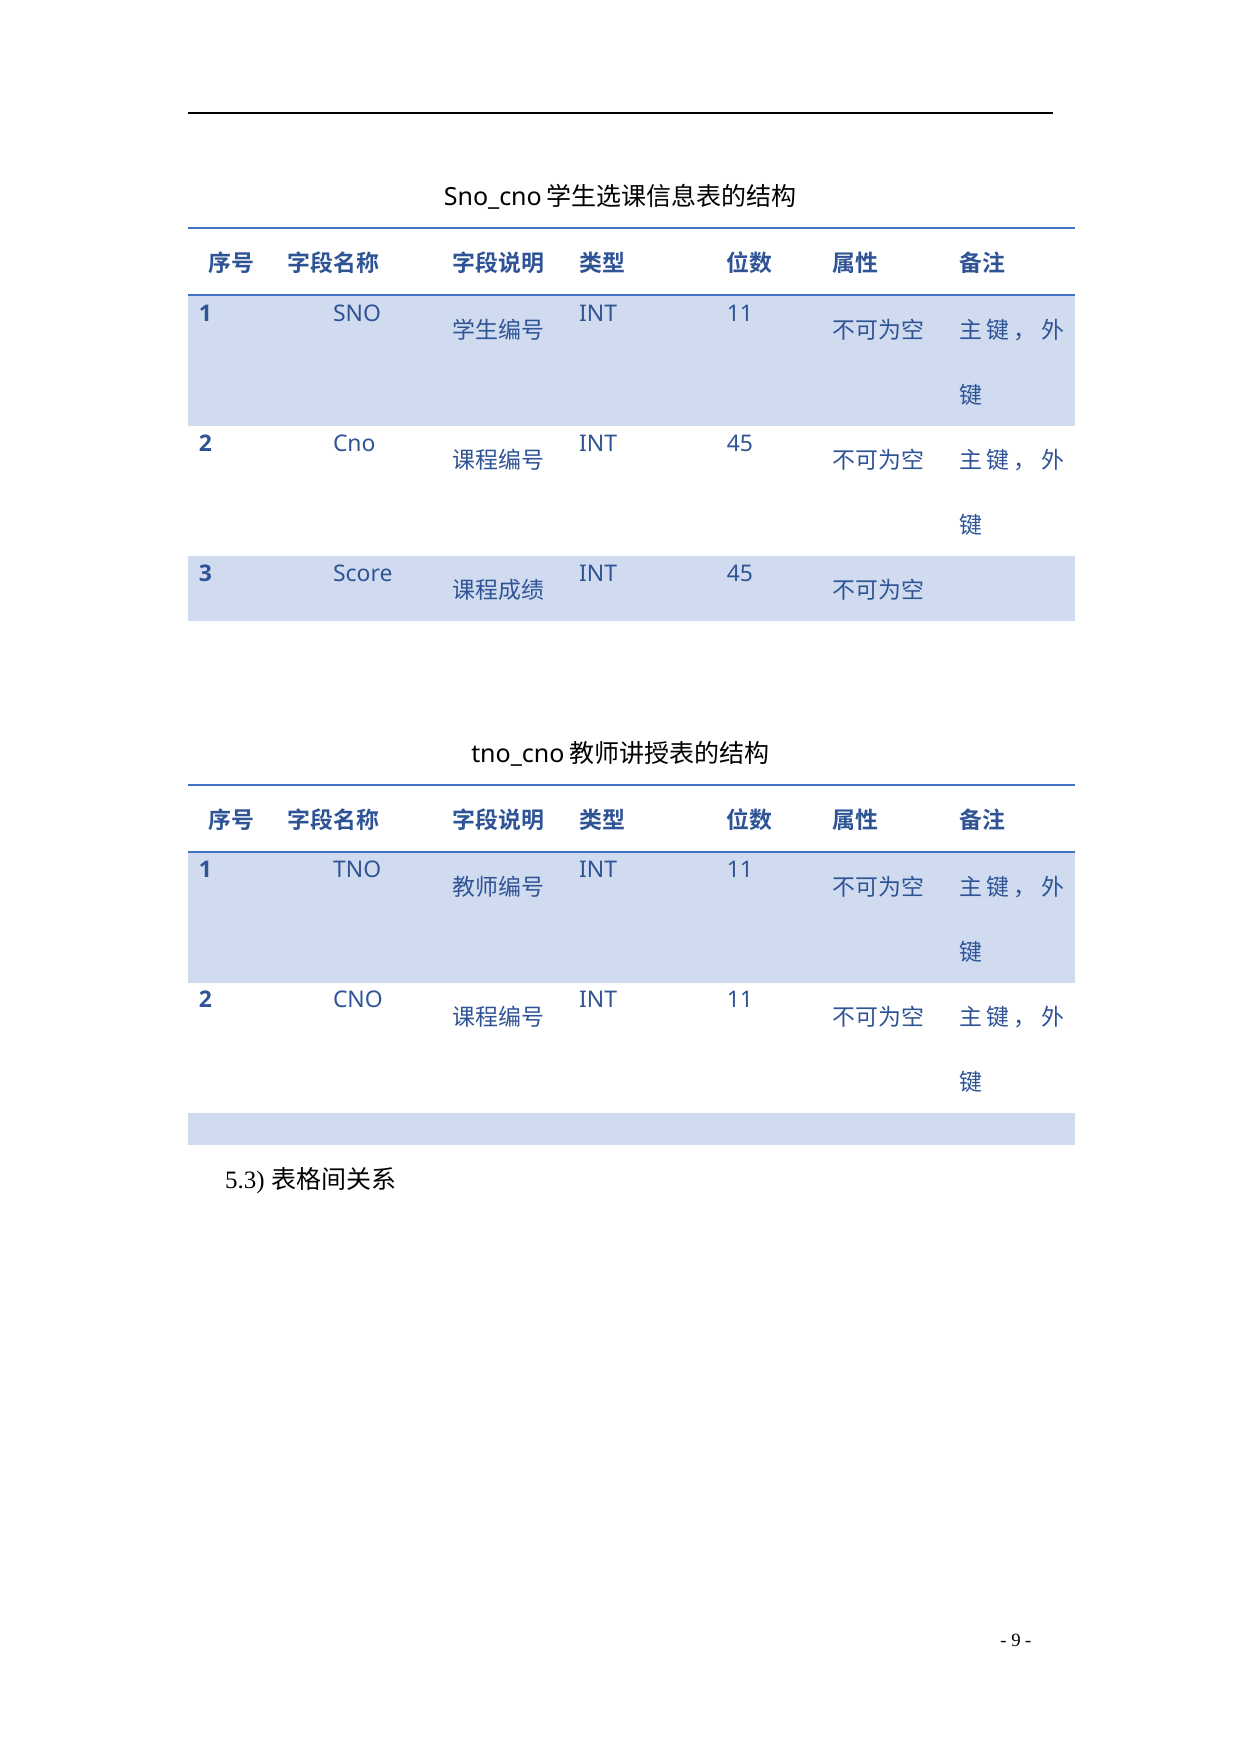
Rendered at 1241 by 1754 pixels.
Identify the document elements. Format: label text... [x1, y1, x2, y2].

table_header 位数 [715, 229, 821, 294]
table_cell INT [568, 556, 715, 621]
table_header 序号 [188, 229, 276, 294]
table_cell 主键，外键 [948, 983, 1075, 1113]
table_header 字段说明 [441, 229, 568, 294]
table_cell 课程编号 [441, 983, 568, 1113]
table_cell 不可为空 [821, 983, 948, 1113]
table_header 类型 [568, 229, 715, 294]
table_cell Cno [276, 426, 441, 556]
table_cell INT [568, 296, 715, 426]
table_cell [715, 1113, 821, 1145]
table_cell 11 [715, 853, 821, 983]
table_cell 1 [188, 296, 276, 426]
list tno_cno教师讲授表的结构 [187, 719, 1053, 784]
table_header 位数 [715, 786, 821, 851]
table_cell 不可为空 [821, 426, 948, 556]
table_header 字段名称 [276, 786, 441, 851]
table_cell 2 [188, 426, 276, 556]
table_cell 11 [715, 296, 821, 426]
list Sno_cno学生选课信息表的结构 [187, 162, 1053, 227]
table_cell 45 [715, 556, 821, 621]
table_cell [948, 1113, 1075, 1145]
table_cell [948, 556, 1075, 621]
table_cell 主键，外键 [948, 296, 1075, 426]
table_cell 11 [715, 983, 821, 1113]
table_cell INT [568, 426, 715, 556]
table_header 字段说明 [441, 786, 568, 851]
table_cell [568, 1113, 715, 1145]
table_cell 主键，外键 [948, 853, 1075, 983]
table_cell 3 [188, 556, 276, 621]
table_cell SNO [276, 296, 441, 426]
table_header 类型 [568, 786, 715, 851]
table_cell 课程编号 [441, 426, 568, 556]
table_cell [188, 1113, 276, 1145]
table_header 属性 [821, 786, 948, 851]
table_cell [276, 1113, 441, 1145]
table_cell 教师编号 [441, 853, 568, 983]
table_cell INT [568, 853, 715, 983]
table_cell 不可为空 [821, 296, 948, 426]
table_cell [441, 1113, 568, 1145]
table_header 备注 [948, 786, 1075, 851]
table_cell [821, 1113, 948, 1145]
table_header 备注 [948, 229, 1075, 294]
table_cell INT [568, 983, 715, 1113]
table_cell CNO [276, 983, 441, 1113]
table_cell 2 [188, 983, 276, 1113]
table_cell 课程成绩 [441, 556, 568, 621]
table_header 属性 [821, 229, 948, 294]
table_cell 主键，外键 [948, 426, 1075, 556]
table_cell 1 [188, 853, 276, 983]
table_header 序号 [188, 786, 276, 851]
table_header 字段名称 [276, 229, 441, 294]
table_cell 不可为空 [821, 556, 948, 621]
text 5.3) 表格间关系 [225, 1145, 1053, 1210]
table_cell Score [276, 556, 441, 621]
table_cell 不可为空 [821, 853, 948, 983]
table_cell 45 [715, 426, 821, 556]
table_cell TNO [276, 853, 441, 983]
table_cell 学生编号 [441, 296, 568, 426]
